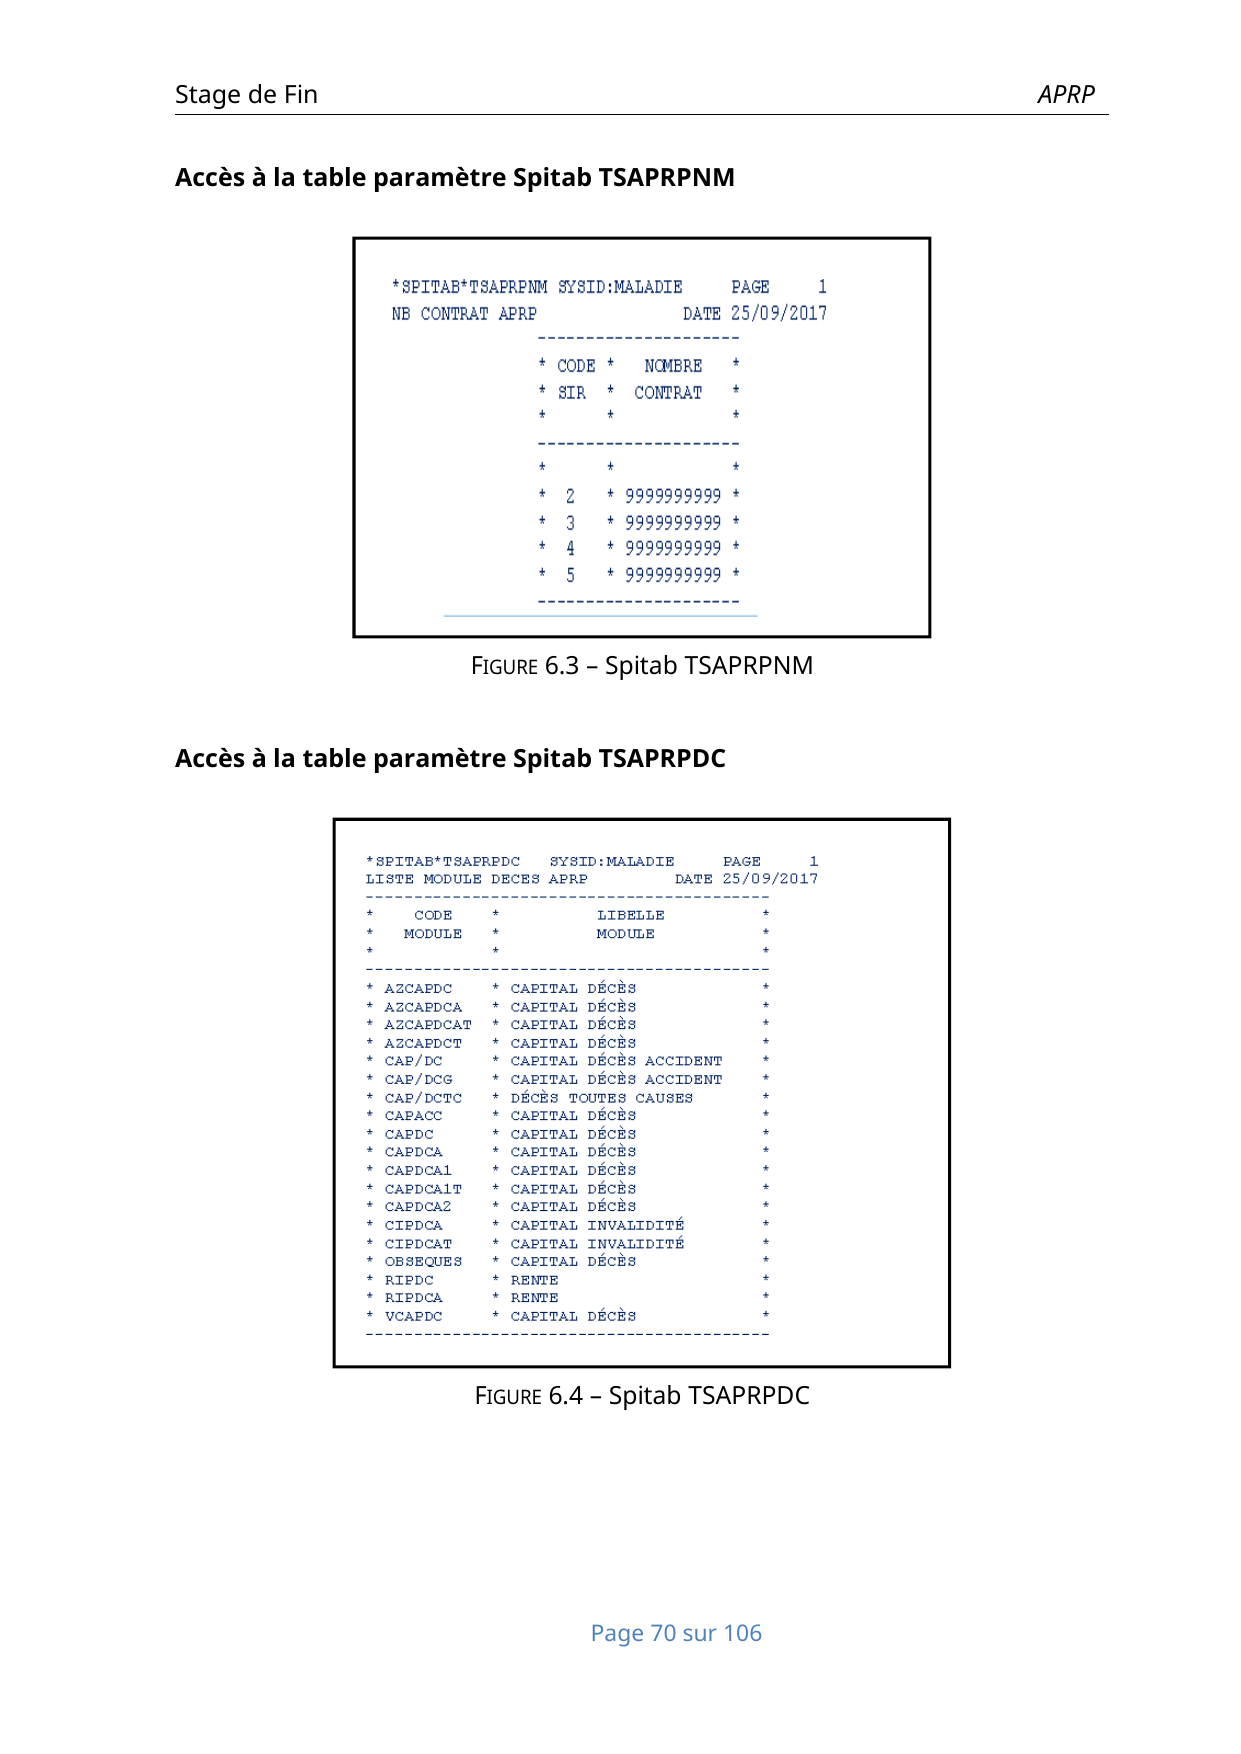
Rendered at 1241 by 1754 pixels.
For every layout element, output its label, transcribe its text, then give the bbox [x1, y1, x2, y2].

subtitle Accès à la table paramètre Spitab TSAPRPNM [175, 160, 1219, 194]
subtitle Accès à la table paramètre Spitab TSAPRPDC [175, 741, 1219, 775]
text Figure 6.3 – Spitab TSAPRPNM [207, 239, 1077, 681]
text Figure 6.4 – Spitab TSAPRPDC [207, 821, 1077, 1411]
